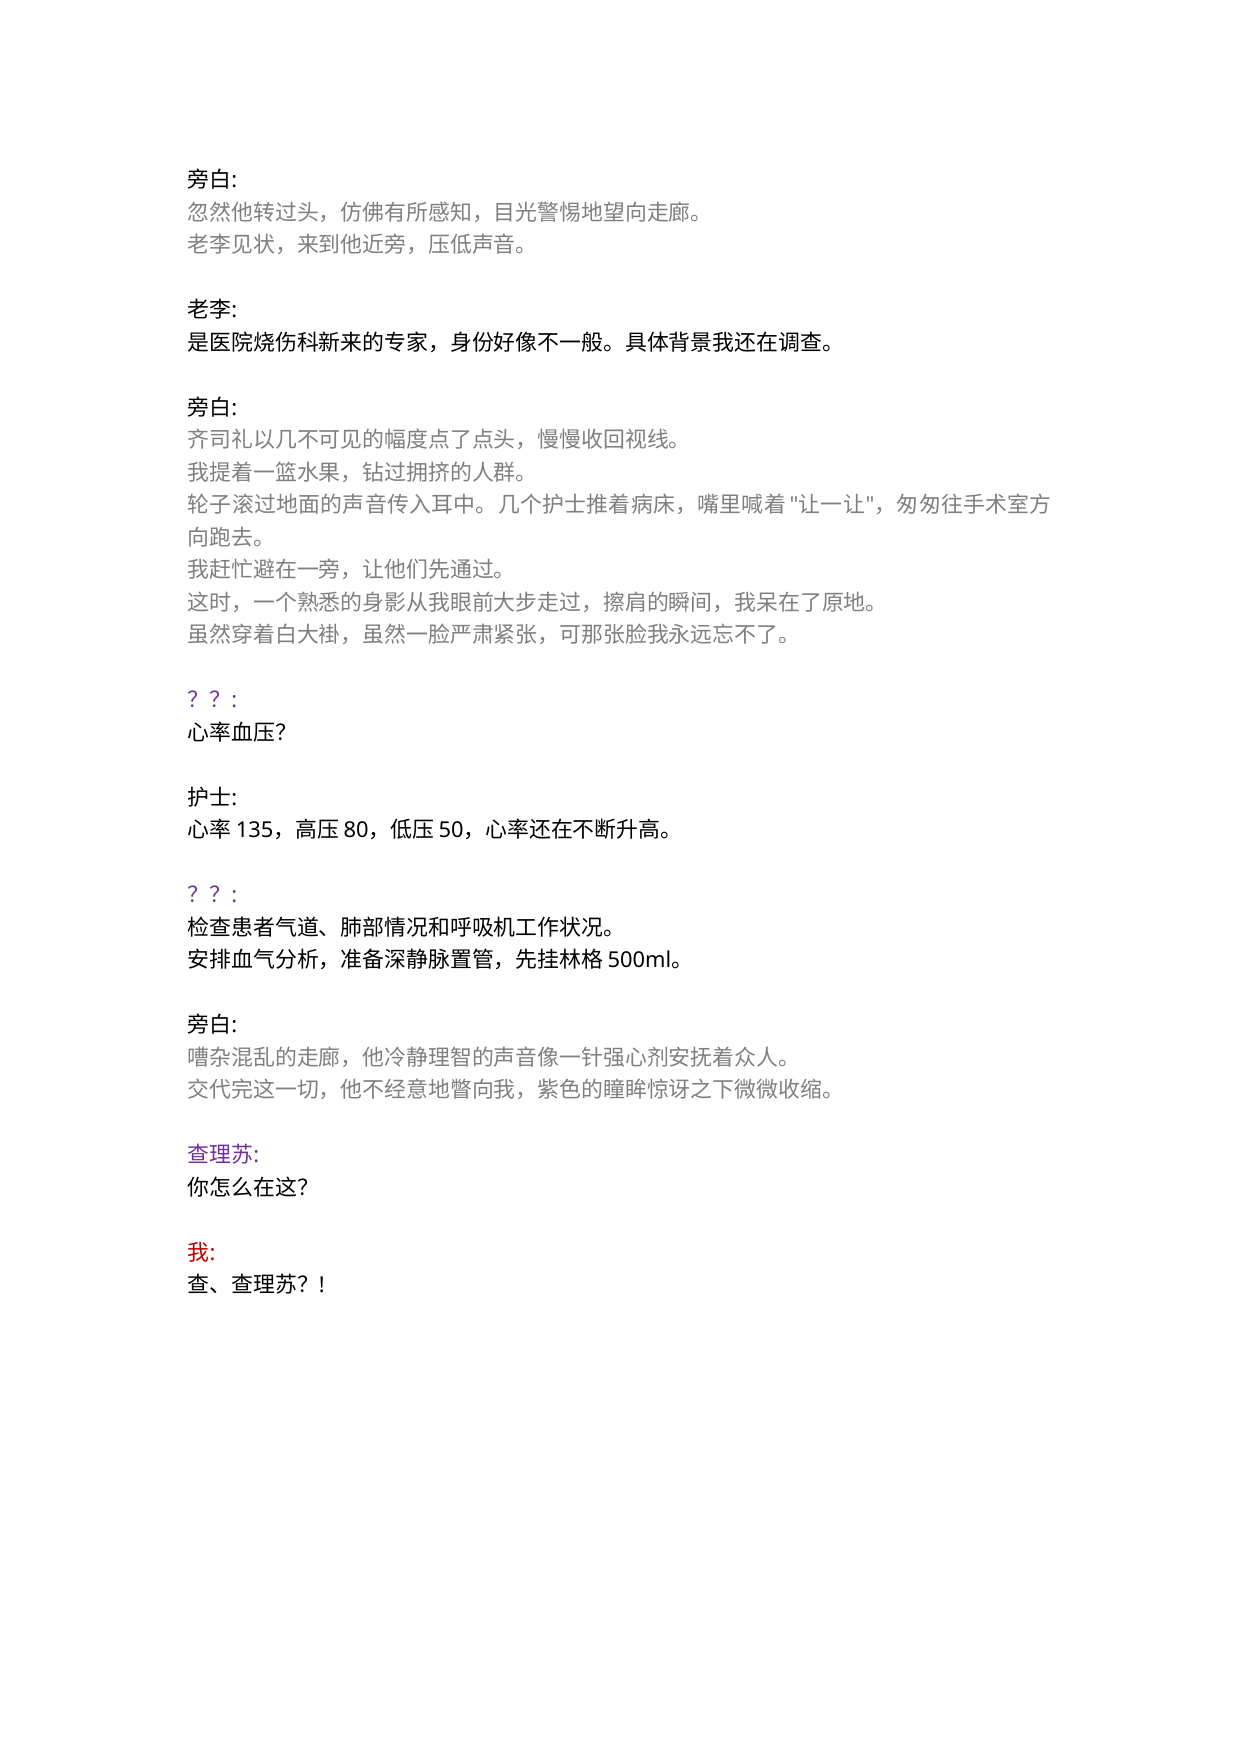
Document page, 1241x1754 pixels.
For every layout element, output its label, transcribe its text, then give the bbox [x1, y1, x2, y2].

text 嘈杂混乱的走廊，他冷静理智的声音像一针强心剂安抚着众人。 [187, 1039, 1053, 1072]
text 心率血压？ [187, 714, 1053, 747]
text 你怎么在这？ [187, 1169, 1053, 1202]
text 齐司礼以几不可见的幅度点了点头，慢慢收回视线。 [187, 422, 1053, 454]
text 老李见状，来到他近旁，压低声音。 [187, 227, 1053, 259]
text 查理苏: [187, 1137, 1053, 1169]
text 查、查理苏？! [187, 1267, 1053, 1299]
text 交代完这一切，他不经意地瞥向我，紫色的瞳眸惊讶之下微微收缩。 [187, 1072, 1053, 1104]
text 轮子滚过地面的声音传入耳中。几个护士推着病床，嘴里喊着"让一让"，匆匆往手术室方向跑去。 [187, 487, 1053, 552]
text 安排血气分析，准备深静脉置管，先挂林格500ml。 [187, 942, 1053, 974]
text 护士: [187, 779, 1053, 812]
text 这时，一个熟悉的身影从我眼前大步走过，擦肩的瞬间，我呆在了原地。 [187, 584, 1053, 617]
text ？？: [187, 877, 1053, 909]
text 旁白: [187, 1007, 1053, 1039]
text 我赶忙避在一旁，让他们先通过。 [187, 552, 1053, 584]
text 检查患者气道、肺部情况和呼吸机工作状况。 [187, 909, 1053, 942]
text 虽然穿着白大褂，虽然一脸严肃紧张，可那张脸我永远忘不了。 [187, 617, 1053, 649]
text ？？: [187, 682, 1053, 714]
text 旁白: [187, 389, 1053, 422]
text 心率135，高压80，低压50，心率还在不断升高。 [187, 812, 1053, 844]
text 忽然他转过头，仿佛有所感知，目光警惕地望向走廊。 [187, 194, 1053, 227]
text 旁白: [187, 162, 1053, 194]
text 老李: [187, 292, 1053, 324]
text 我: [187, 1234, 1053, 1267]
text 是医院烧伤科新来的专家，身份好像不一般。具体背景我还在调查。 [187, 324, 1053, 357]
text 我提着一篮水果，钻过拥挤的人群。 [187, 454, 1053, 487]
